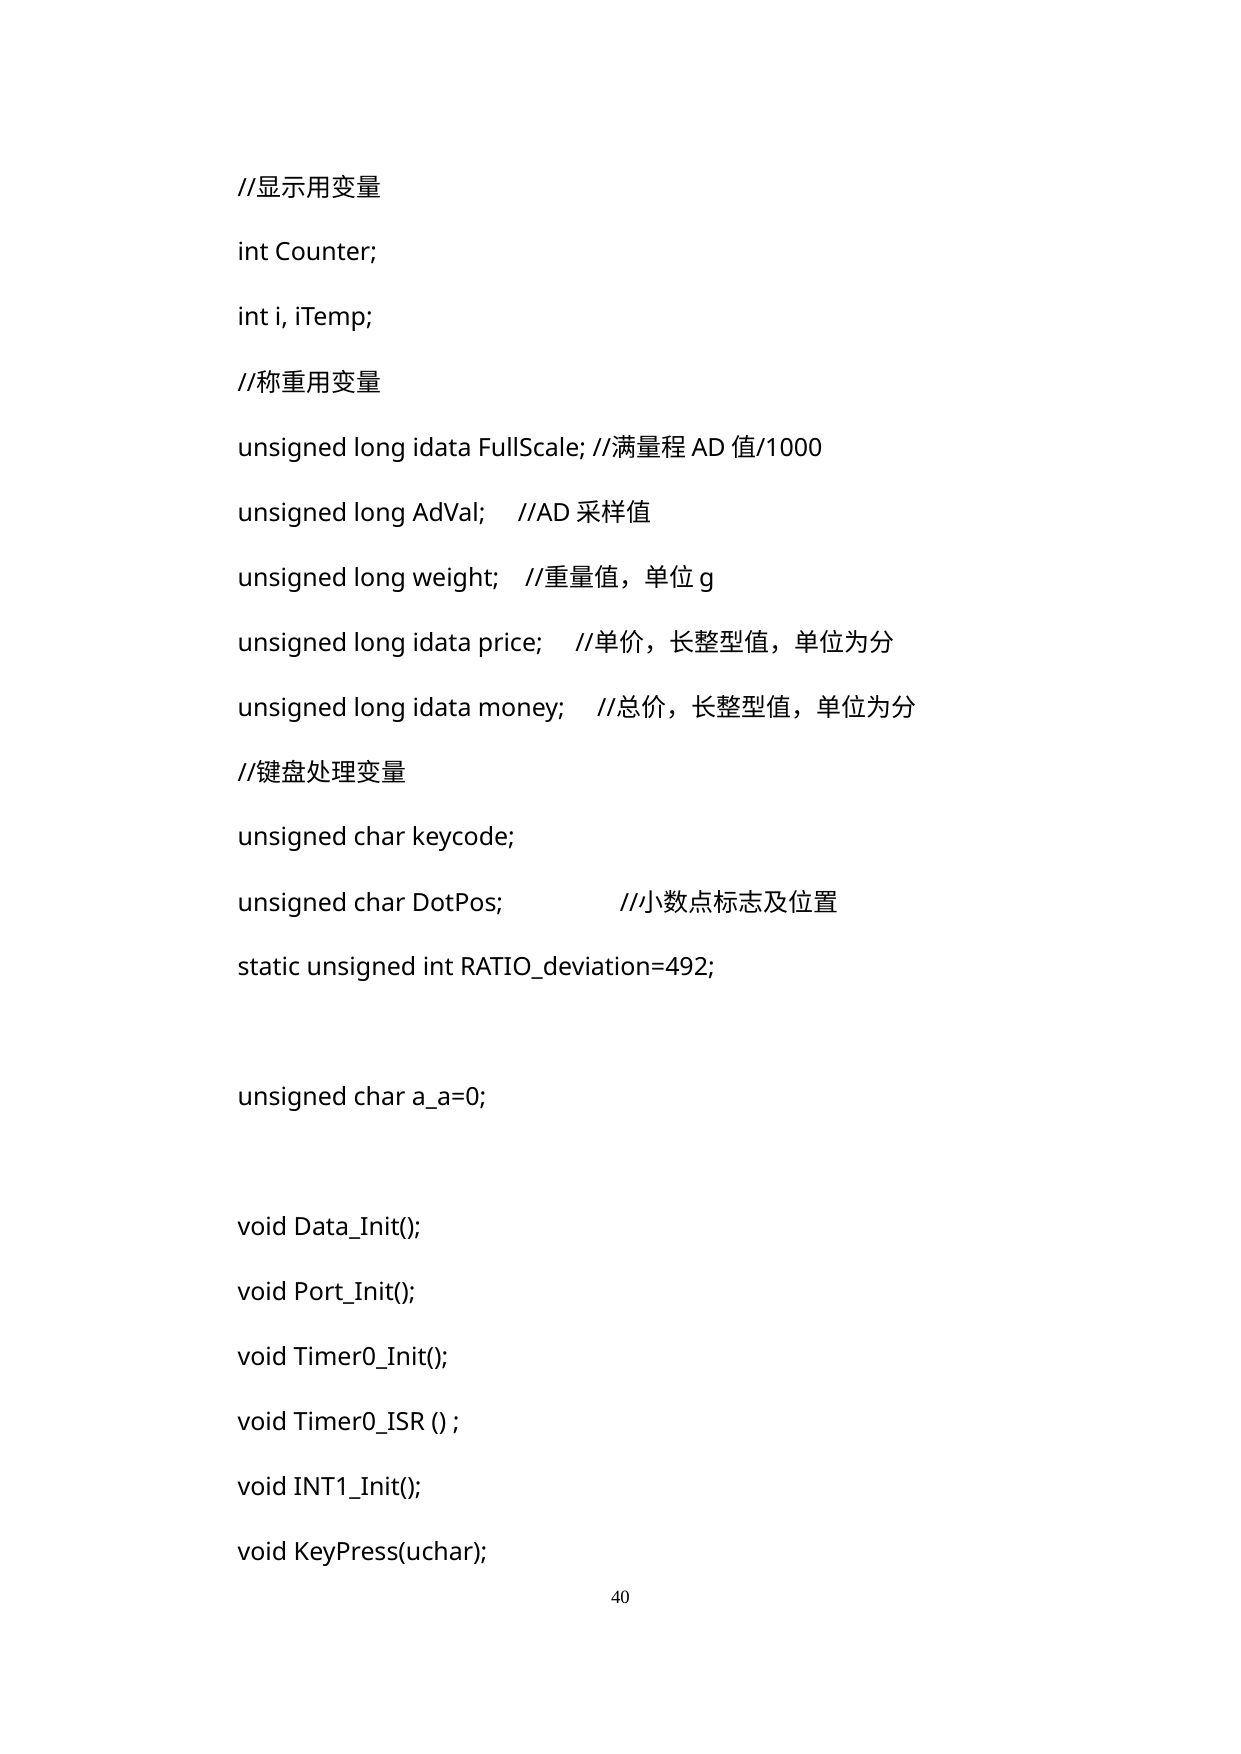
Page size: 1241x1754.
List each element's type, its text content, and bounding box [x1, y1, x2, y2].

text unsigned char DotPos; //小数点标志及位置 [187, 868, 1053, 933]
text static unsigned int RATIO_deviation=492; [187, 933, 1053, 998]
text int i, iTemp; [187, 283, 1053, 348]
text //显示用变量 [187, 153, 1053, 218]
text unsigned long idata price; //单价，长整型值，单位为分 [187, 608, 1053, 673]
text unsigned char keycode; [187, 803, 1053, 868]
text unsigned long weight; //重量值，单位g [187, 543, 1053, 608]
text unsigned long idata FullScale; //满量程AD值/1000 [187, 413, 1053, 478]
text //键盘处理变量 [187, 738, 1053, 803]
text int Counter; [187, 218, 1053, 283]
text //称重用变量 [187, 348, 1053, 413]
text unsigned long AdVal; //AD采样值 [187, 478, 1053, 543]
text void KeyPress(uchar); [187, 1518, 1053, 1583]
text void Port_Init(); [187, 1258, 1053, 1323]
text void INT1_Init(); [187, 1453, 1053, 1518]
text void Data_Init(); [187, 1193, 1053, 1258]
text void Timer0_ISR () ; [187, 1388, 1053, 1453]
text unsigned long idata money; //总价，长整型值，单位为分 [187, 673, 1053, 738]
text unsigned char a_a=0; [187, 1063, 1053, 1128]
text void Timer0_Init(); [187, 1323, 1053, 1388]
